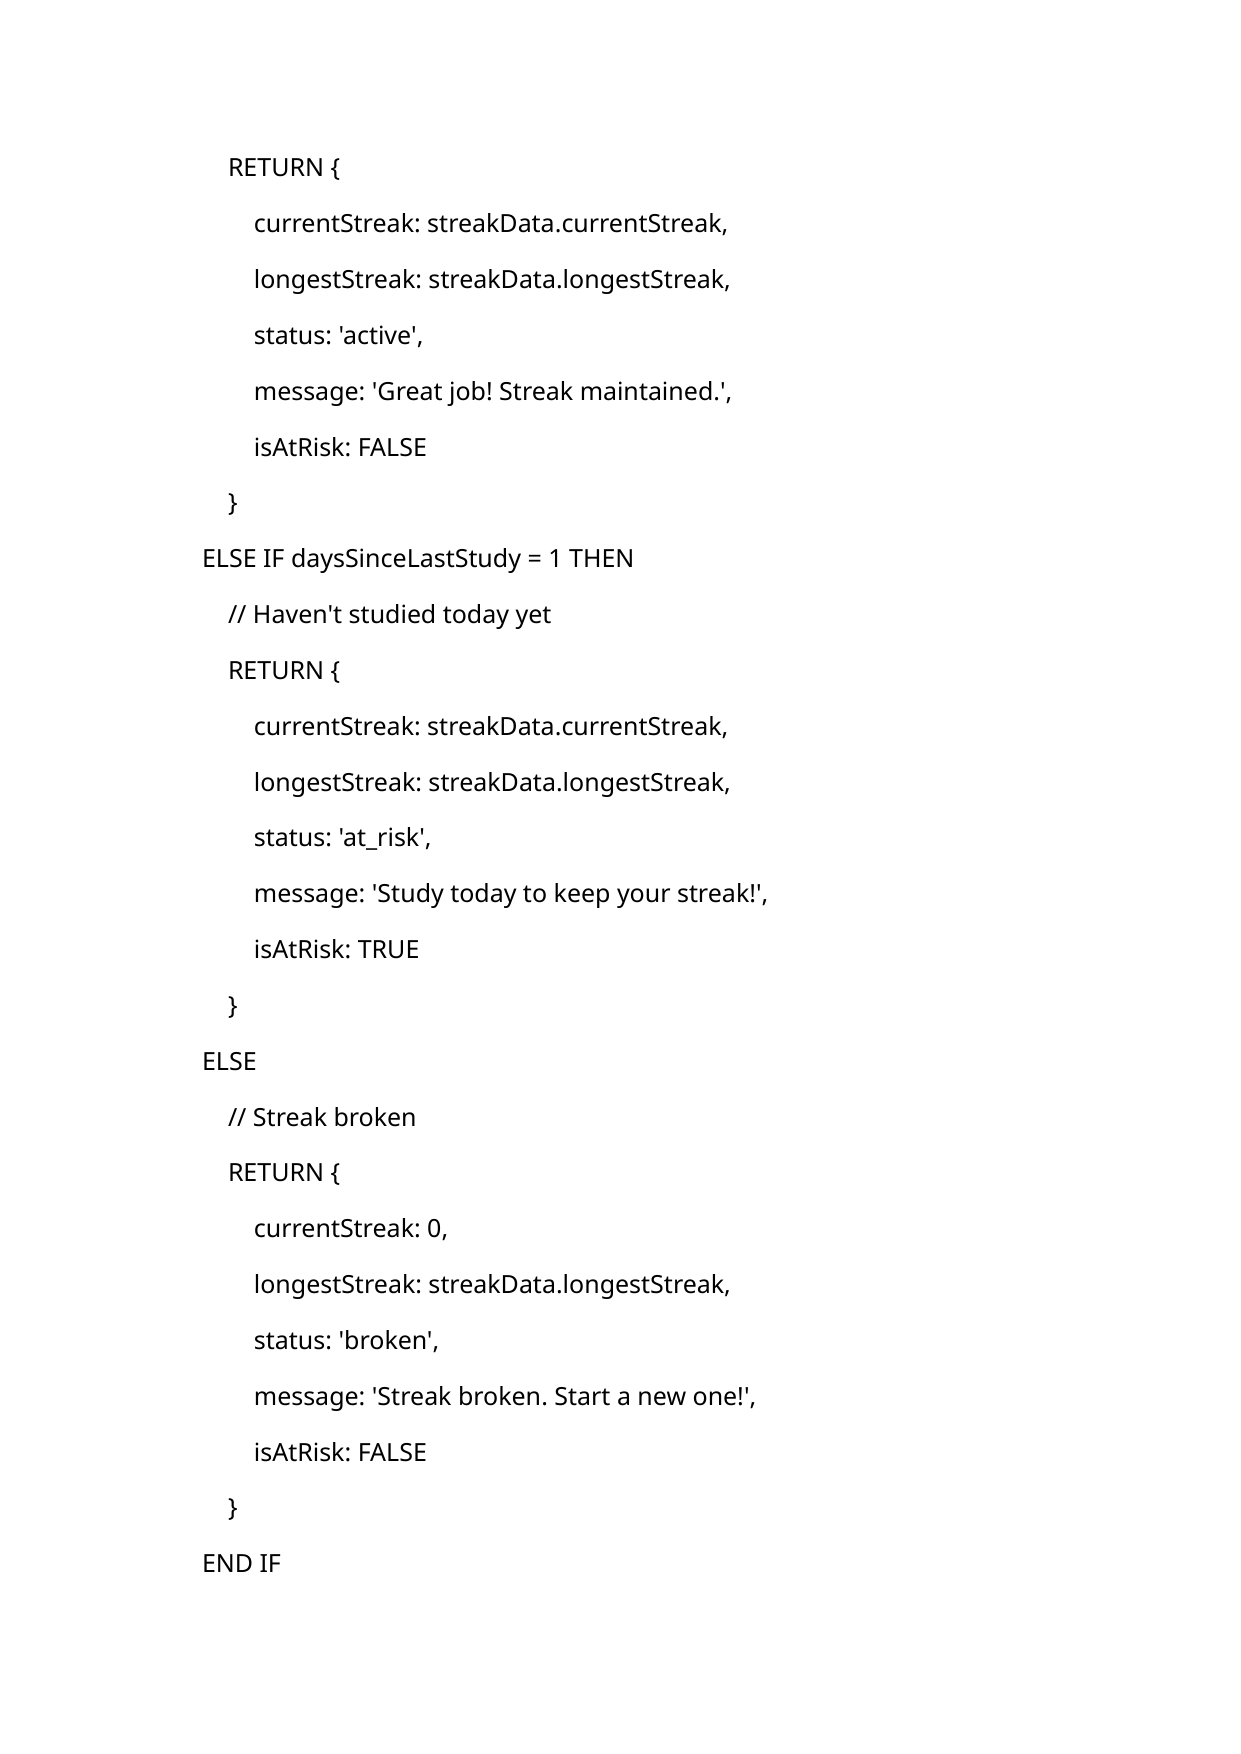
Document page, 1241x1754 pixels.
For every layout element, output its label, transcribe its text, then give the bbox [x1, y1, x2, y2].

text message: 'Study today to keep your streak!', [150, 876, 1090, 910]
text longestStreak: streakData.longestStreak, [150, 262, 1090, 296]
text isAtRisk: FALSE [150, 1434, 1090, 1468]
text status: 'broken', [150, 1322, 1090, 1357]
text currentStreak: 0, [150, 1211, 1090, 1245]
text longestStreak: streakData.longestStreak, [150, 1267, 1090, 1301]
text } [150, 485, 1090, 519]
text message: 'Streak broken. Start a new one!', [150, 1378, 1090, 1412]
text message: 'Great job! Streak maintained.', [150, 373, 1090, 407]
text ELSE [150, 1043, 1090, 1077]
text RETURN { [150, 652, 1090, 687]
text } [150, 987, 1090, 1022]
text status: 'active', [150, 317, 1090, 352]
text status: 'at_risk', [150, 820, 1090, 854]
text } [150, 1490, 1090, 1524]
text currentStreak: streakData.currentStreak, [150, 206, 1090, 240]
text ELSE IF daysSinceLastStudy = 1 THEN [150, 541, 1090, 575]
text RETURN { [150, 1155, 1090, 1189]
text currentStreak: streakData.currentStreak, [150, 708, 1090, 742]
text isAtRisk: TRUE [150, 932, 1090, 966]
text // Streak broken [150, 1099, 1090, 1133]
text // Haven't studied today yet [150, 597, 1090, 631]
text longestStreak: streakData.longestStreak, [150, 764, 1090, 798]
text isAtRisk: FALSE [150, 429, 1090, 463]
text RETURN { [150, 150, 1090, 184]
text END IF [150, 1546, 1090, 1580]
